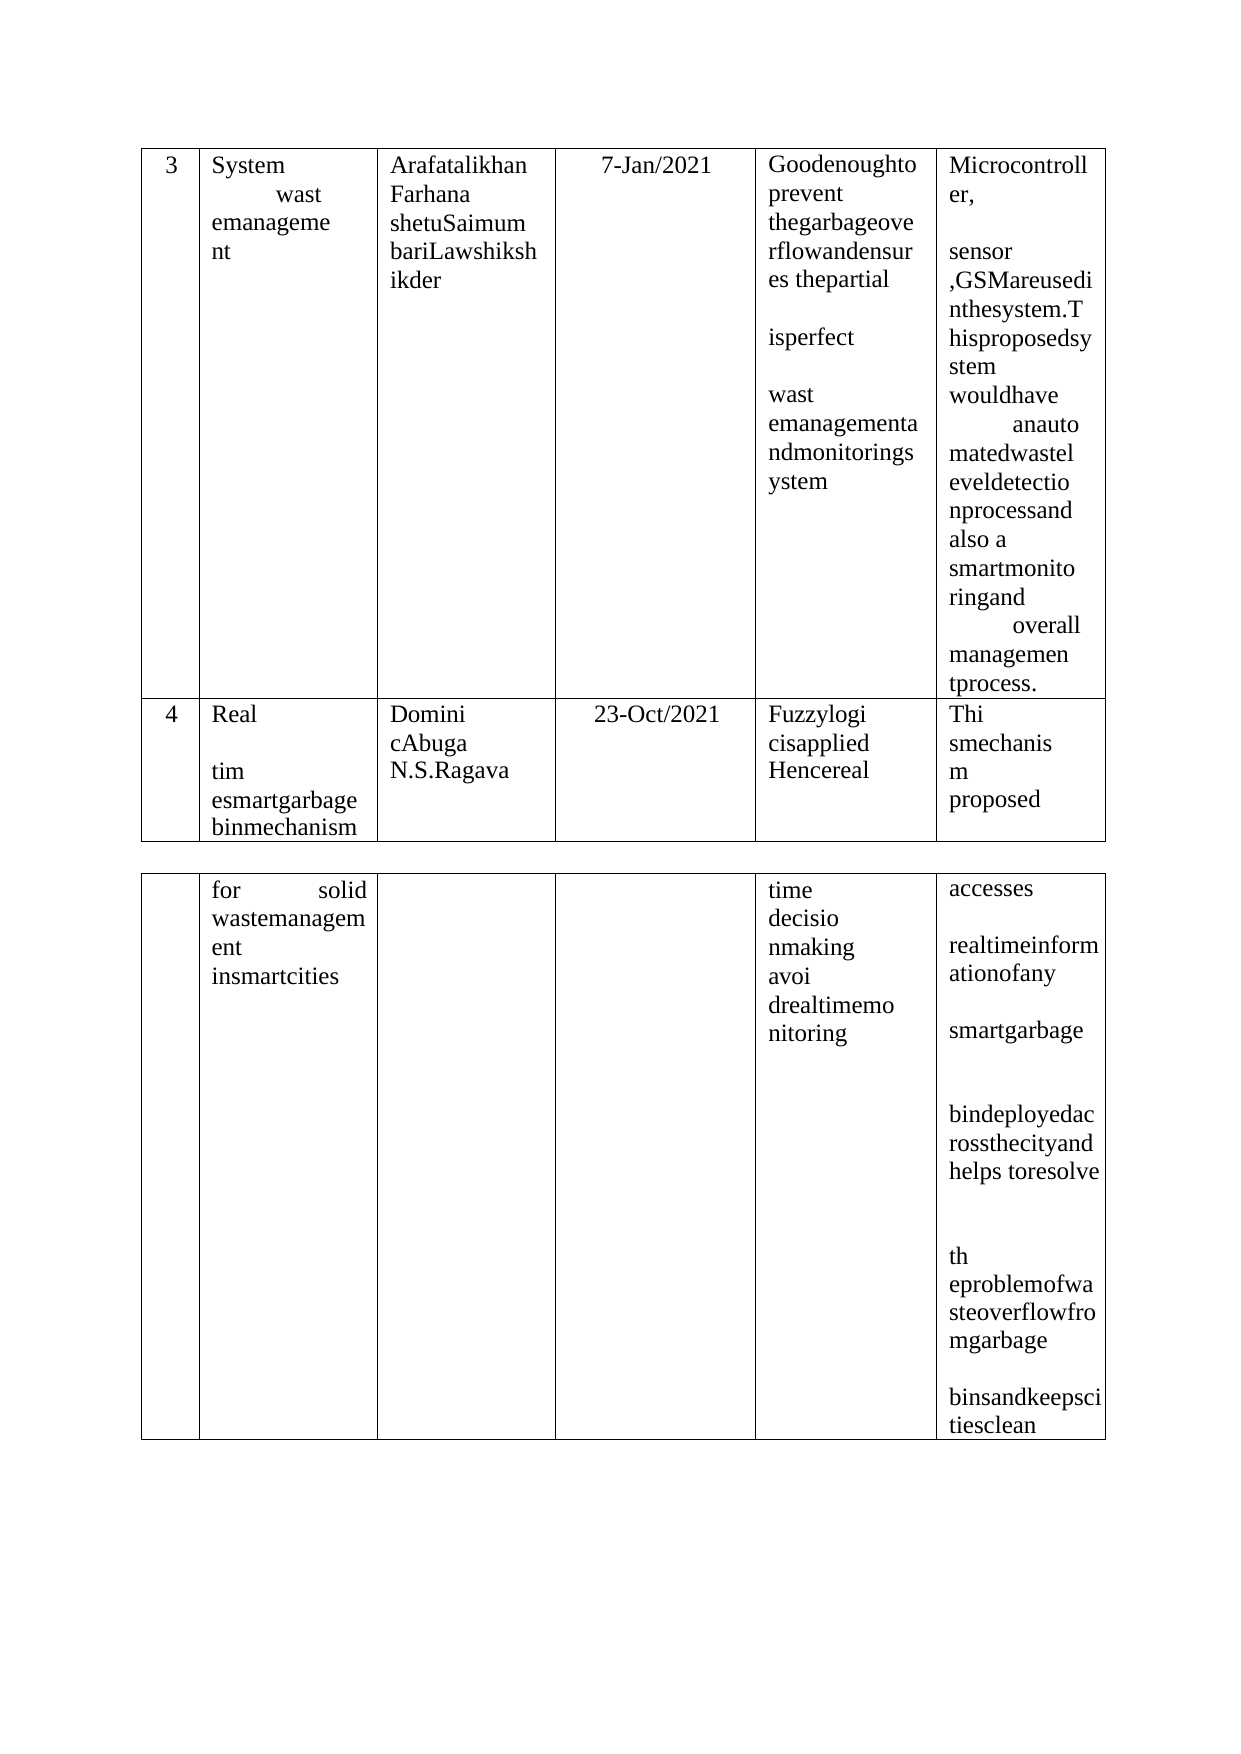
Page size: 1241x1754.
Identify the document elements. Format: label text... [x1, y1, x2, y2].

table_header ArafatalikhanFarhana shetuSaimum bariLawshikshikder [378, 149, 555, 697]
table_header accesses realtimeinformationofany smartgarbage bindeployedacrossthecityand helps toresolve theproblemofwasteoverflowfromgarbage binsandkeepscitiesclean [937, 874, 1105, 1439]
table_cell Fuzzylogicisapplied Hencereal [756, 699, 936, 841]
table_header [378, 874, 555, 1439]
table_header 3 [142, 149, 199, 697]
table_header Goodenoughto prevent thegarbageoverflowandensures thepartial isperfect wastemanagementandmonitoringsystem [756, 149, 936, 697]
table_cell Thismechanism proposed [937, 699, 1105, 841]
table_header time decisionmaking avoidrealtimemonitoring [756, 874, 936, 1439]
table_header System wastemanagement [200, 149, 377, 697]
table_header 7-Jan/2021 [556, 149, 755, 697]
table_cell DominicAbuga N.S.Ragava [378, 699, 555, 841]
table_header Microcontroller, sensor,GSMareusedinthesystem.Thisproposedsystem wouldhave anautomatedwasteleveldetectionprocessandalso a smartmonitoringand overall managementprocess. [937, 149, 1105, 697]
table_header for solid wastemanagement insmartcities [200, 874, 377, 1439]
table_cell Real timesmartgarbage binmechanism [200, 699, 377, 841]
table_header [556, 874, 755, 1439]
table_header [142, 874, 199, 1439]
table_cell 4 [142, 699, 199, 841]
table_cell 23-Oct/2021 [556, 699, 755, 841]
